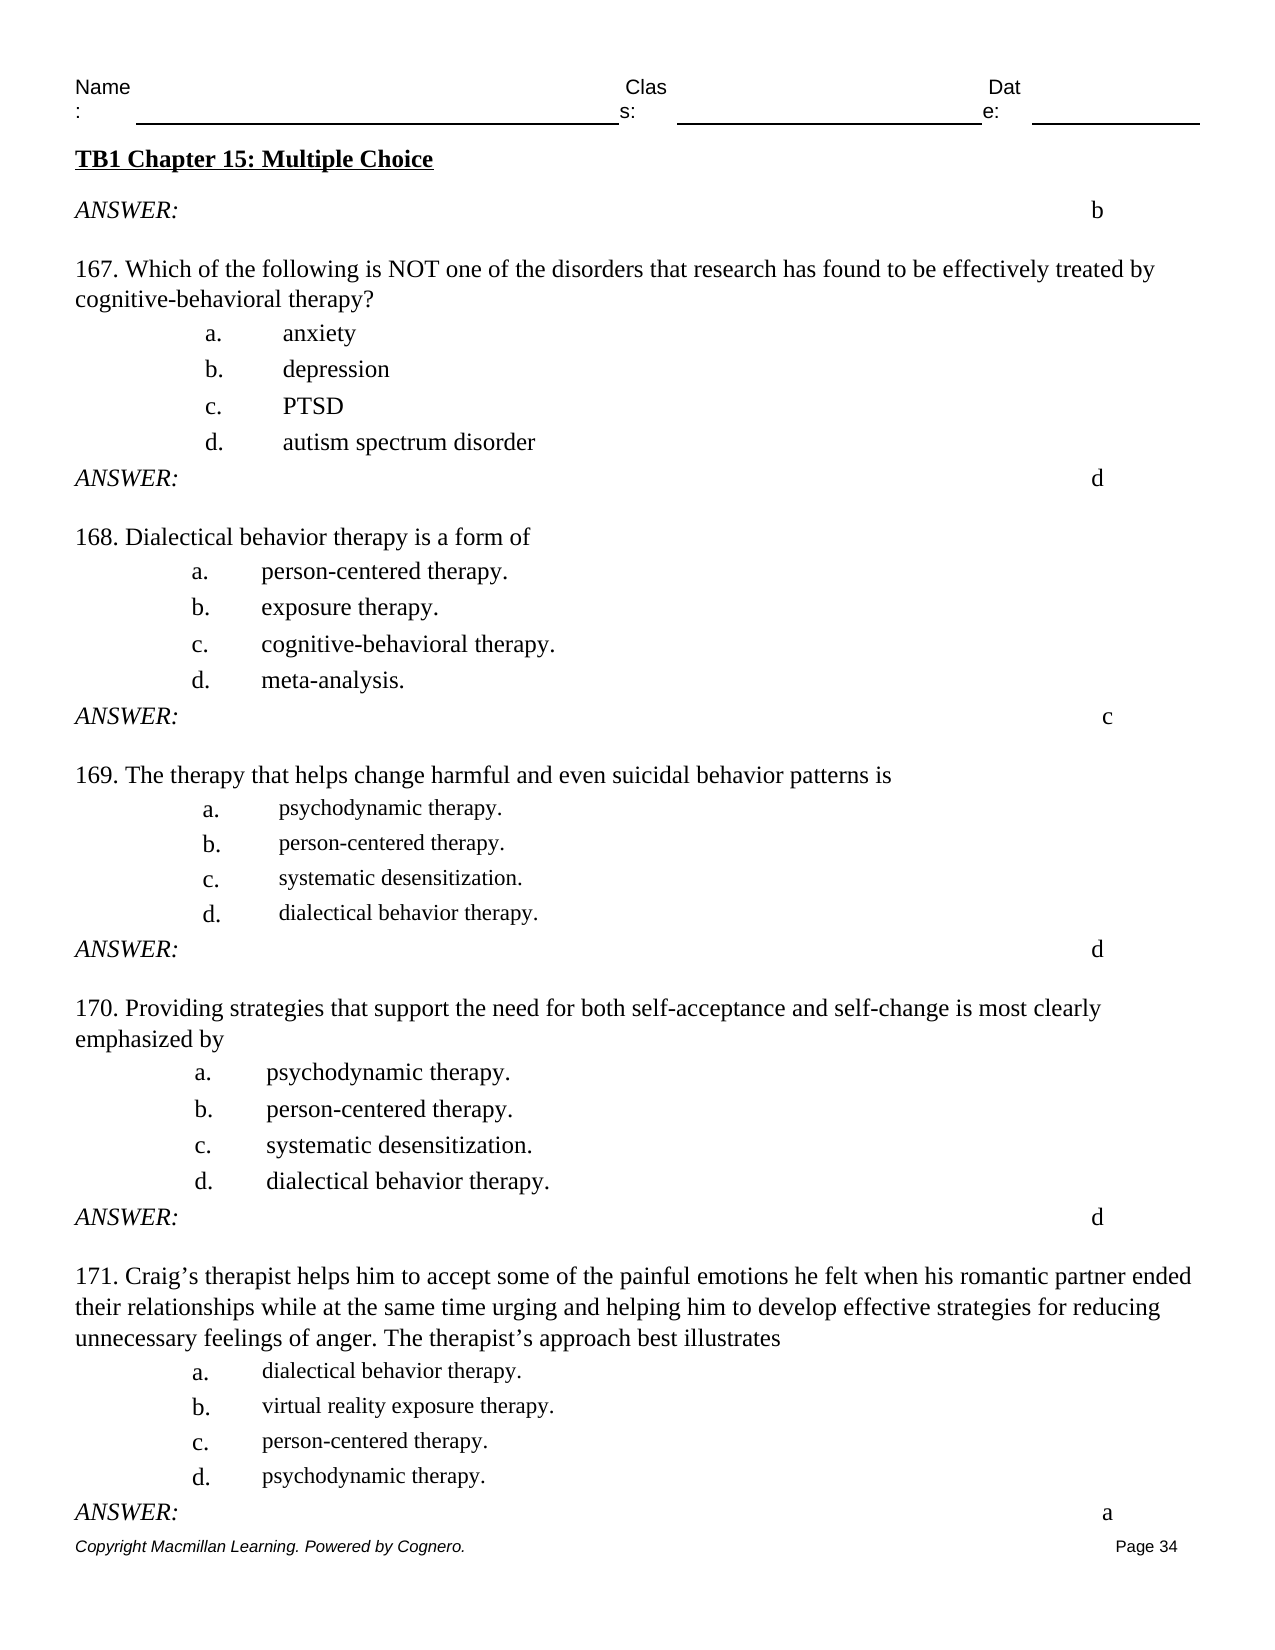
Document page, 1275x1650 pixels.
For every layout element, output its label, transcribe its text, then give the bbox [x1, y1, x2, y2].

table_header 169. The therapy that helps change harmful and even suicidal behavior patterns is [75, 760, 1200, 966]
table_header 168. Dialectical behavior therapy is a form of [75, 522, 1200, 733]
table_header 167. Which of the following is NOT one of the disorders that research has found to be effectively treated by cognitive-behavioral therapy? [75, 254, 1200, 495]
table_header 171. Craig’s therapist helps him to accept some of the painful emotions he felt when his romantic partner ended their relationships while at the same time urging and helping him to develop effective strategies for reducing unnecessary feelings of anger. The therapist’s approach best illustrates [75, 1261, 1200, 1529]
table_header 170. Providing strategies that support the need for both self-acceptance and self-change is most clearly emphasized by [75, 993, 1200, 1234]
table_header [75, 192, 1200, 227]
